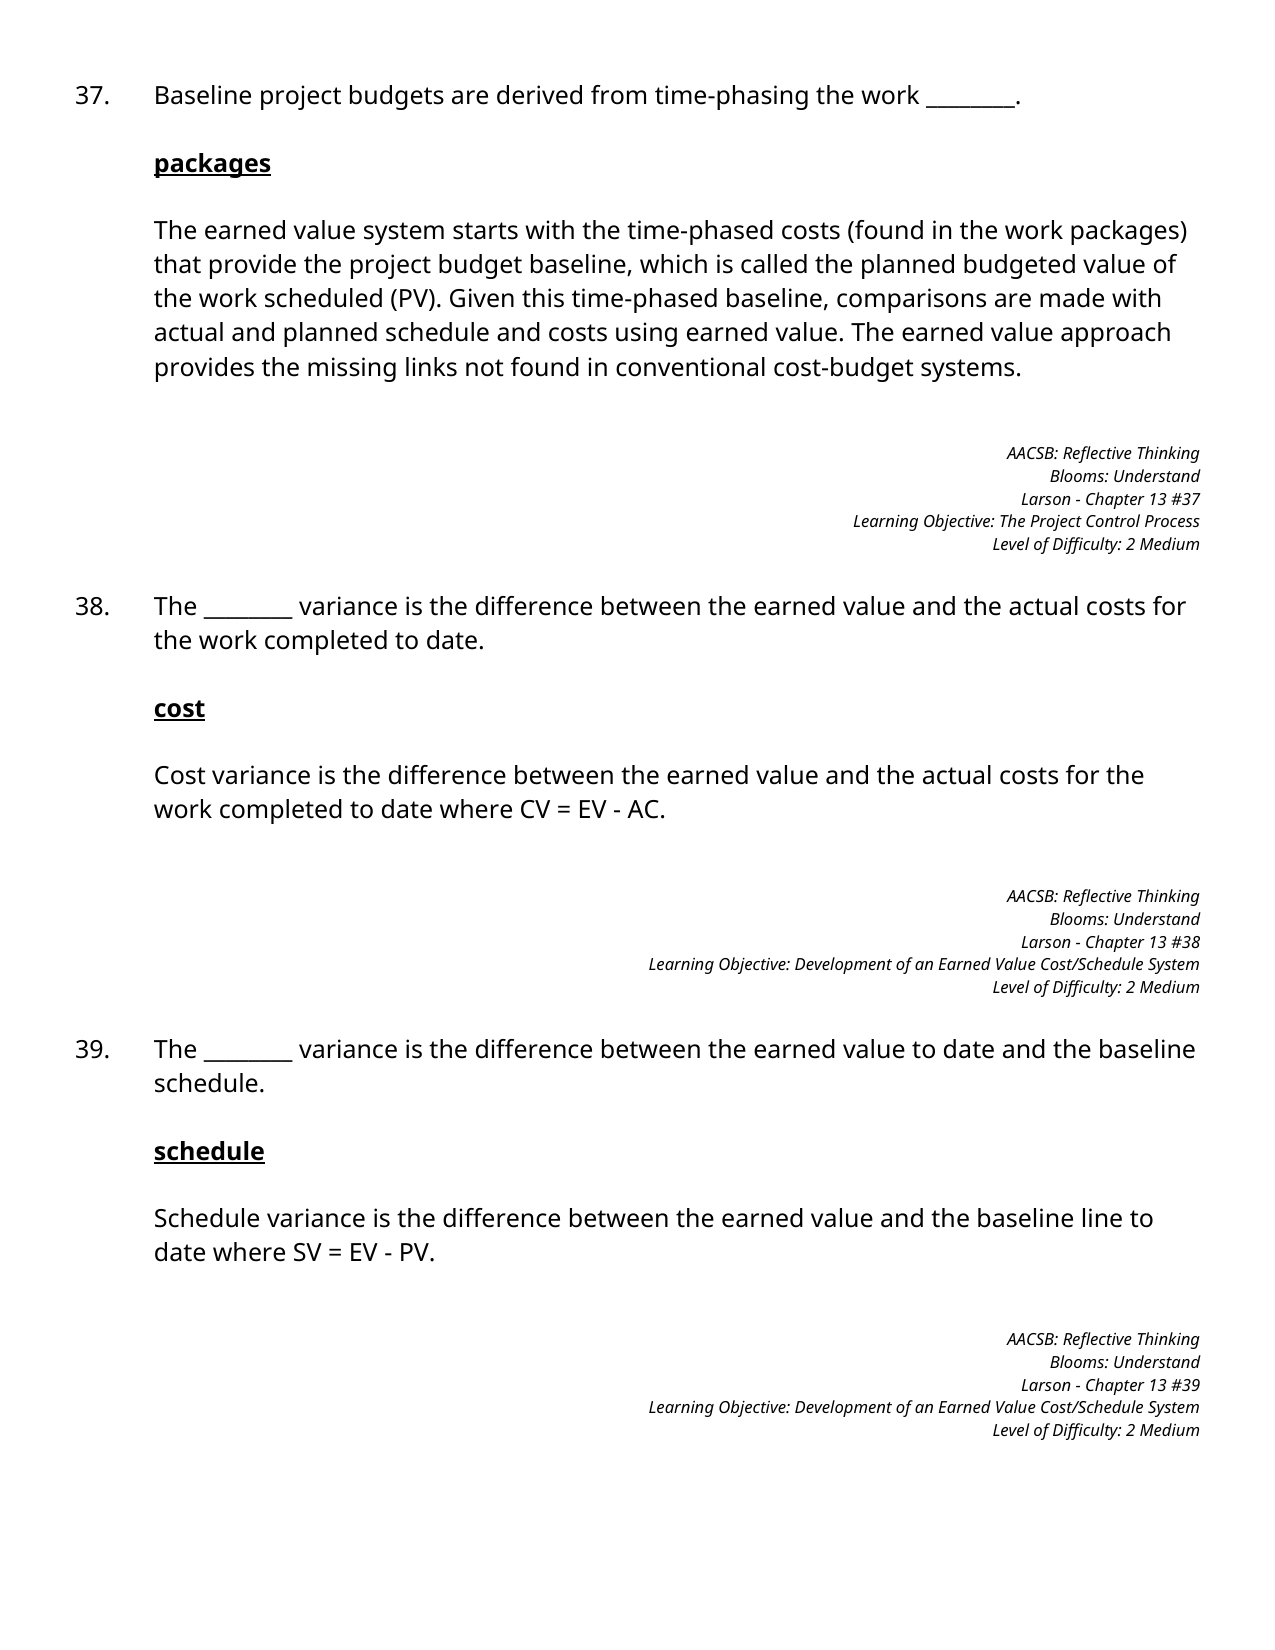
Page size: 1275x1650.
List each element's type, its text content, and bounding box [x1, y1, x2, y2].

table_header AACSB: Reflective Thinking Blooms: Understand Larson - Chapter 13 #37 Learning Objective: The Project Control Process Level of Difficulty: 2 Medium [75, 442, 1200, 586]
table_header 39. [75, 1031, 154, 1302]
table_header The ________ variance is the difference between the earned value and the actual costs for the work completed to date. cost Cost variance is the difference between the earned value and the actual costs for the work completed to date where CV = EV - AC. [154, 589, 1200, 859]
table_header 37. [75, 78, 154, 416]
table_header Baseline project budgets are derived from time-phasing the work ________. packages The earned value system starts with the time-phased costs (found in the work packages) that provide the project budget baseline, which is called the planned budgeted value of the work scheduled (PV). Given this time-phased baseline, comparisons are made with actual and planned schedule and costs using earned value. The earned value approach provides the missing links not found in conventional cost-budget systems. [154, 78, 1200, 416]
table_header 38. [75, 589, 154, 859]
table_header AACSB: Reflective Thinking Blooms: Understand Larson - Chapter 13 #38 Learning Objective: Development of an Earned Value Cost/Schedule System Level of Difficulty: 2 Medium [75, 885, 1200, 1029]
table_header The ________ variance is the difference between the earned value to date and the baseline schedule. schedule Schedule variance is the difference between the earned value and the baseline line to date where SV = EV - PV. [154, 1031, 1200, 1302]
table_header AACSB: Reflective Thinking Blooms: Understand Larson - Chapter 13 #39 Learning Objective: Development of an Earned Value Cost/Schedule System Level of Difficulty: 2 Medium [75, 1328, 1200, 1472]
